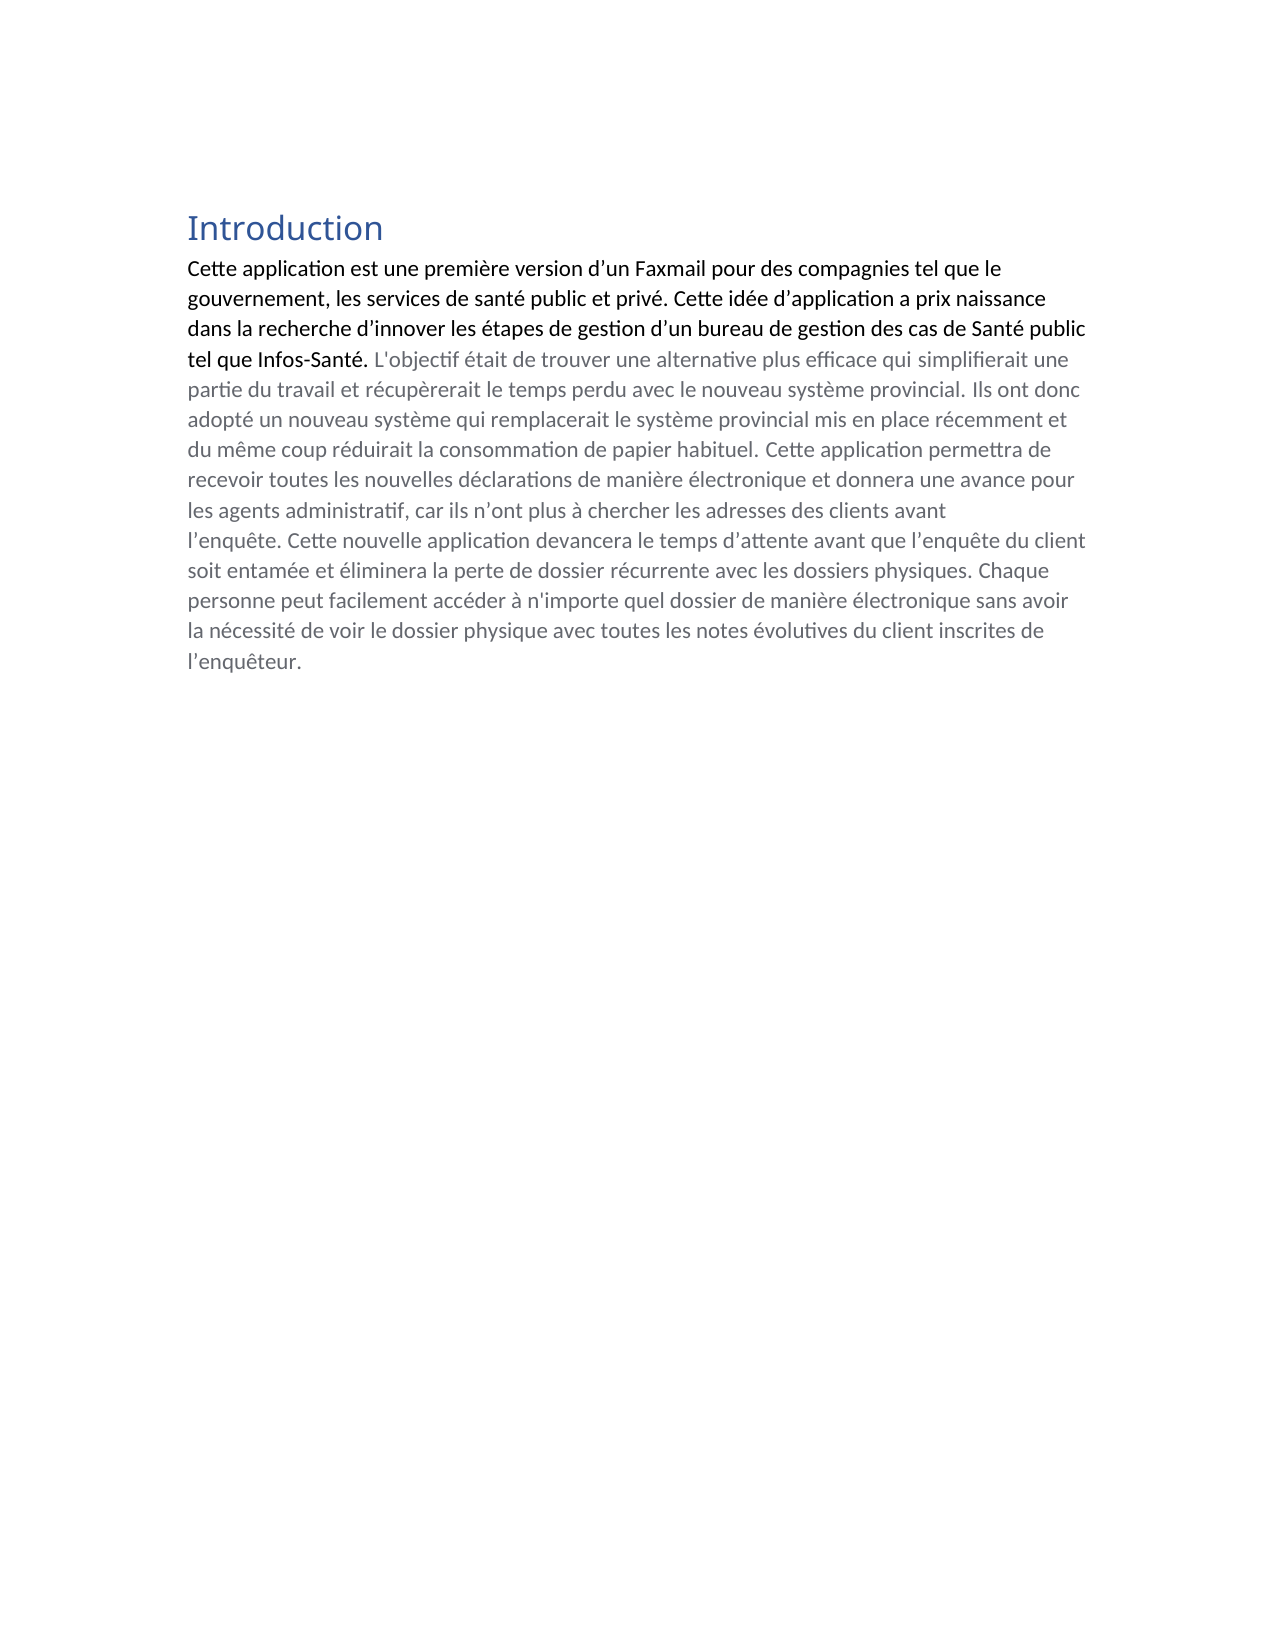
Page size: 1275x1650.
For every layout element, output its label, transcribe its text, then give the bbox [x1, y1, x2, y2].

subtitle Introduction [187, 205, 1087, 251]
text Cette application est une première version d’un Faxmail pour des compagnies tel que le gouvernement, les services de santé public et privé. Cette idée d’application a prix naissance dans la recherche d’innover les étapes de gestion d’un bureau de gestion des cas de Santé public tel que Infos-Santé. L'objectif était de trouver une alternative plus efficace qui simplifierait une partie du travail et récupèrerait le temps perdu avec le nouveau système provincial. Ils ont donc adopté un nouveau système qui remplacerait le système provincial mis en place récemment et du même coup réduirait la consommation de papier habituel. Cette application permettra de recevoir toutes les nouvelles déclarations de manière électronique et donnera une avance pour les agents administratif, car ils n’ont plus à chercher les adresses des clients avant l’enquête. Cette nouvelle application devancera le temps d’attente avant que l’enquête du client soit entamée et éliminera la perte de dossier récurrente avec les dossiers physiques. Chaque personne peut facilement accéder à n'importe quel dossier de manière électronique sans avoir la nécessité de voir le dossier physique avec toutes les notes évolutives du client inscrites de l’enquêteur. [187, 254, 1087, 675]
